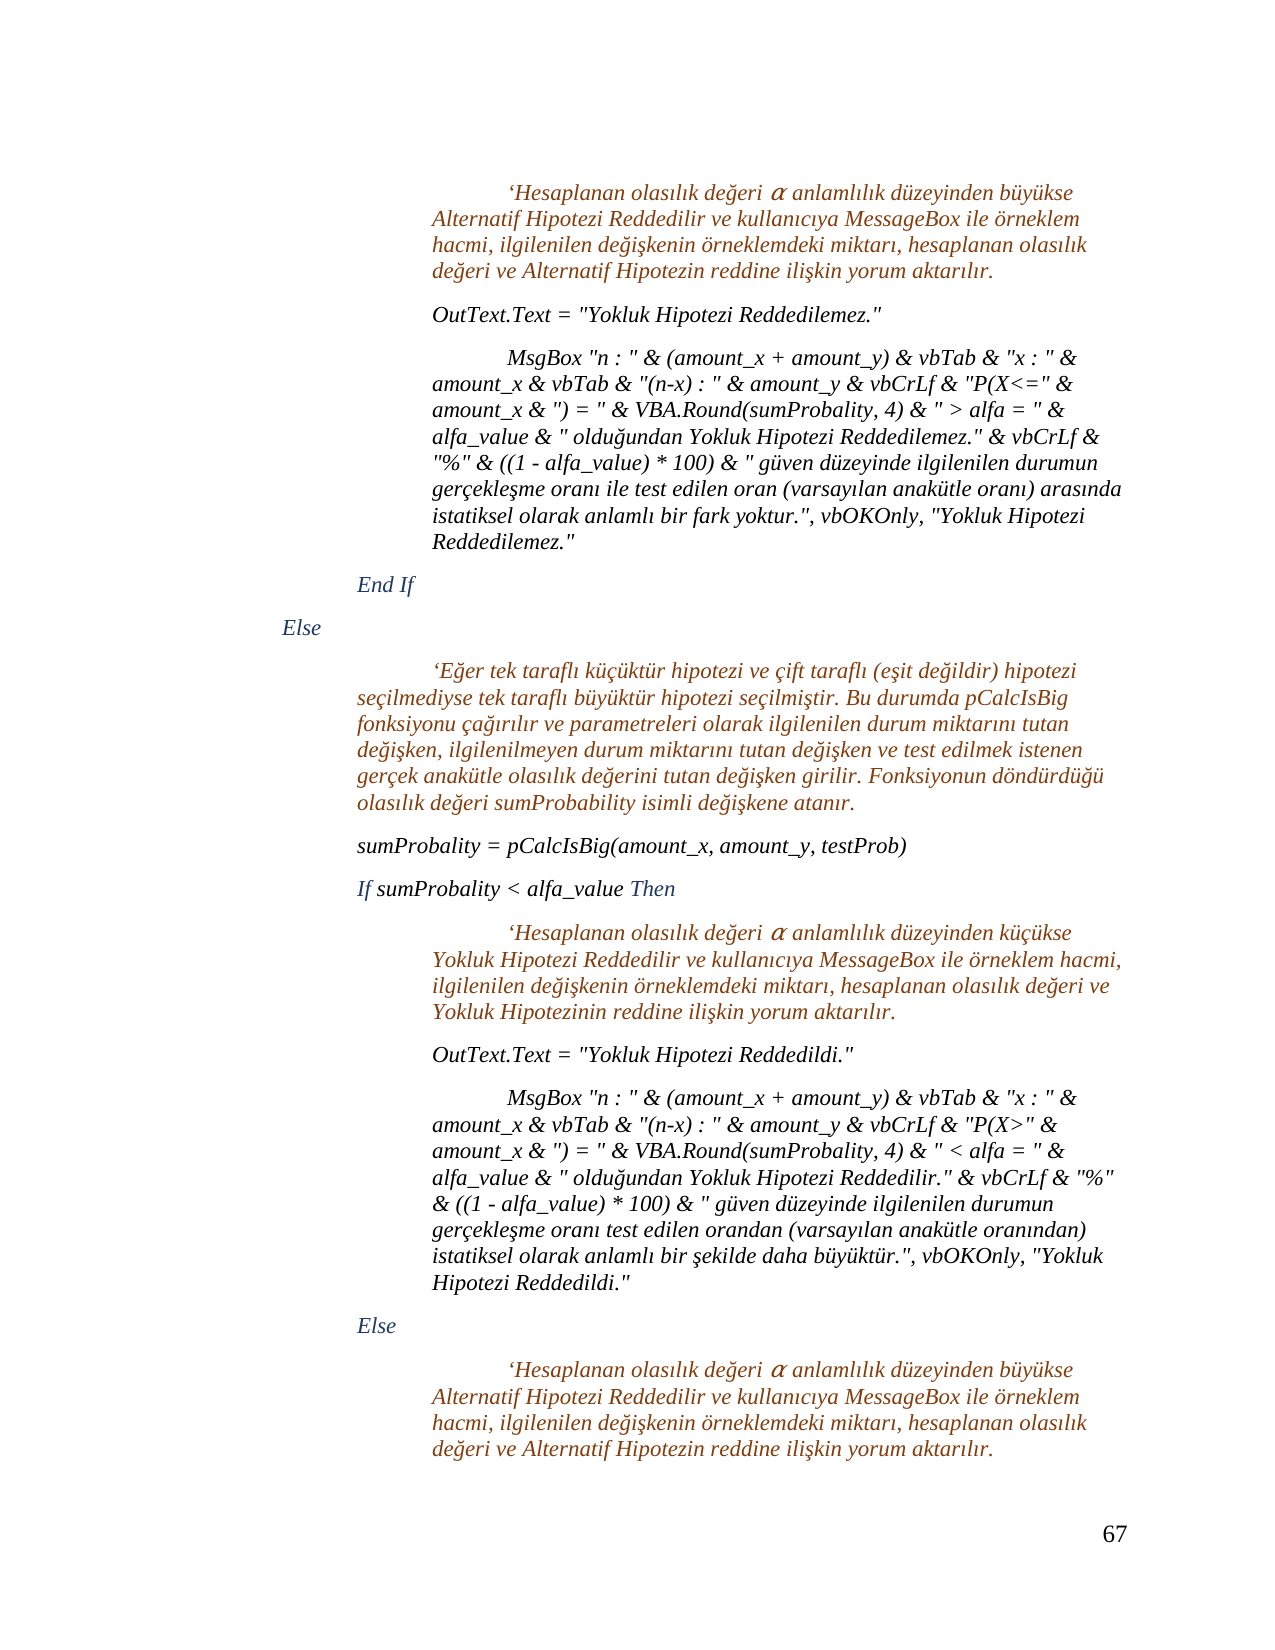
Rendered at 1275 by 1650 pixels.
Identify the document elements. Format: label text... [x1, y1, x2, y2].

text OutText.Text = "Yokluk Hipotezi Reddedilemez." [207, 301, 1127, 327]
text MsgBox "n : " & (amount_x + amount_y) & vbTab & "x : " & amount_x & vbTab & "(n-x) : " & amount_y & vbCrLf & "P(X>" & amount_x & ") = " & VBA.Round(sumProbality, 4) & " < alfa = " & alfa_value & " olduğundan Yokluk Hipotezi Reddedilir." & vbCrLf & "%" & ((1 - alfa_value) * 100) & " güven düzeyinde ilgilenilen durumun gerçekleşme oranı test edilen orandan (varsayılan anakütle oranından) istatiksel olarak anlamlı bir şekilde daha büyüktür.", vbOKOnly, "Yokluk Hipotezi Reddedildi." [432, 1084, 1127, 1295]
text End If [207, 571, 1127, 597]
text If sumProbality < alfa_value Then [207, 875, 1127, 901]
text ‘Hesaplanan olasılık değeri 𝛼 anlamlılık düzeyinden küçükse Yokluk Hipotezi Reddedilir ve kullanıcıya MessageBox ile örneklem hacmi, ilgilenilen değişkenin örneklemdeki miktarı, hesaplanan olasılık değeri ve Yokluk Hipotezinin reddine ilişkin yorum aktarılır. [432, 918, 1127, 1025]
text ‘Hesaplanan olasılık değeri 𝛼 anlamlılık düzeyinden büyükse Alternatif Hipotezi Reddedilir ve kullanıcıya MessageBox ile örneklem hacmi, ilgilenilen değişkenin örneklemdeki miktarı, hesaplanan olasılık değeri ve Alternatif Hipotezin reddine ilişkin yorum aktarılır. [432, 177, 1127, 284]
text ‘Eğer tek taraflı küçüktür hipotezi ve çift taraflı (eşit değildir) hipotezi seçilmediyse tek taraflı büyüktür hipotezi seçilmiştir. Bu durumda pCalcIsBig fonksiyonu çağırılır ve parametreleri olarak ilgilenilen durum miktarını tutan değişken, ilgilenilmeyen durum miktarını tutan değişken ve test edilmek istenen gerçek anakütle olasılık değerini tutan değişken girilir. Fonksiyonun döndürdüğü olasılık değeri sumProbability isimli değişkene atanır. [357, 657, 1127, 815]
text Else [207, 614, 1127, 641]
text ‘Hesaplanan olasılık değeri 𝛼 anlamlılık düzeyinden büyükse Alternatif Hipotezi Reddedilir ve kullanıcıya MessageBox ile örneklem hacmi, ilgilenilen değişkenin örneklemdeki miktarı, hesaplanan olasılık değeri ve Alternatif Hipotezin reddine ilişkin yorum aktarılır. [432, 1355, 1127, 1462]
text MsgBox "n : " & (amount_x + amount_y) & vbTab & "x : " & amount_x & vbTab & "(n-x) : " & amount_y & vbCrLf & "P(X<=" & amount_x & ") = " & VBA.Round(sumProbality, 4) & " > alfa = " & alfa_value & " olduğundan Yokluk Hipotezi Reddedilemez." & vbCrLf & "%" & ((1 - alfa_value) * 100) & " güven düzeyinde ilgilenilen durumun gerçekleşme oranı ile test edilen oran (varsayılan anakütle oranı) arasında istatiksel olarak anlamlı bir fark yoktur.", vbOKOnly, "Yokluk Hipotezi Reddedilemez." [432, 344, 1127, 554]
text OutText.Text = "Yokluk Hipotezi Reddedildi." [207, 1041, 1127, 1068]
text sumProbality = pCalcIsBig(amount_x, amount_y, testProb) [207, 832, 1127, 858]
text Else [282, 1312, 1127, 1338]
